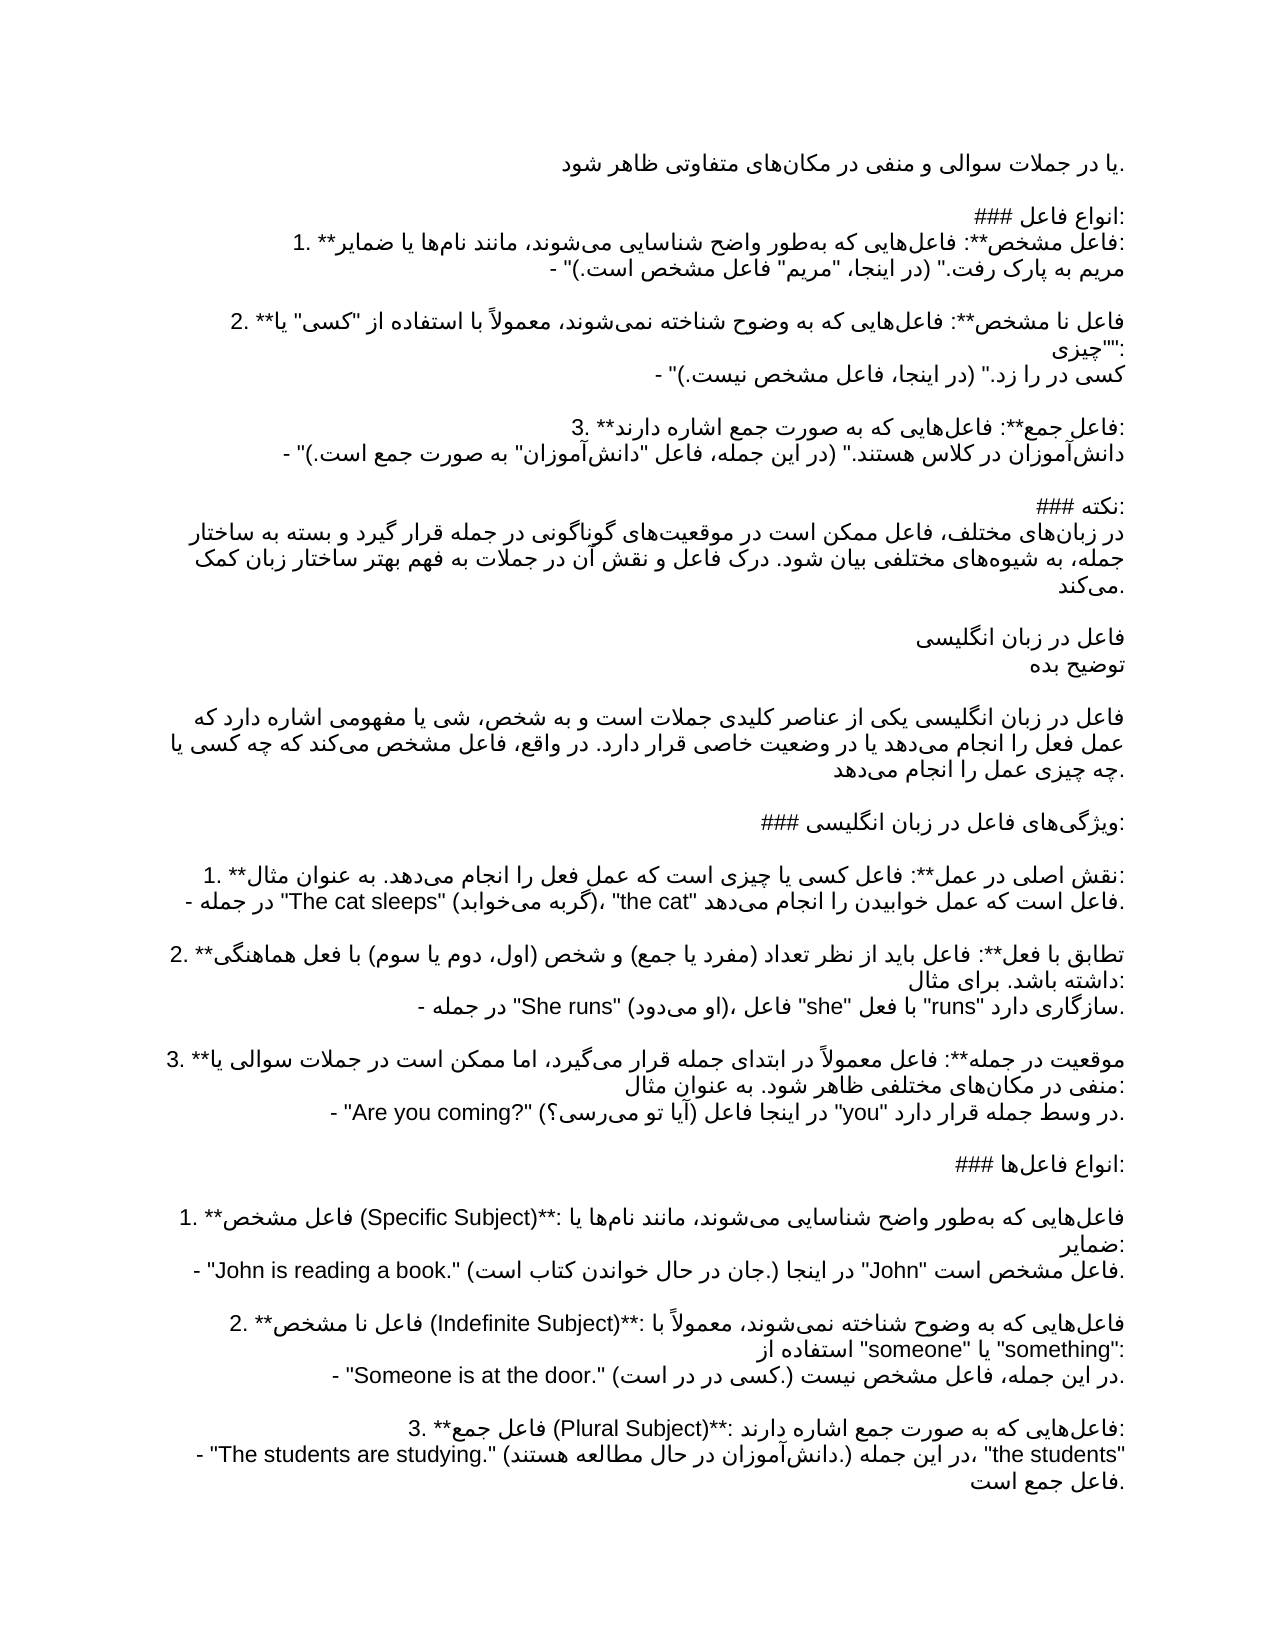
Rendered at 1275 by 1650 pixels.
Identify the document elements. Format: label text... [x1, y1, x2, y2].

text ### انواع فاعل: [150, 203, 1125, 229]
text 3. **فاعل جمع (Plural Subject)**: فاعل‌هایی که به صورت جمع اشاره دارند: [150, 1415, 1125, 1441]
text در زبان‌های مختلف، فاعل ممکن است در موقعیت‌های گوناگونی در جمله قرار گیرد و بسته به ساختار جمله، به شیوه‌های مختلفی بیان شود. درک فاعل و نقش آن در جملات به فهم بهتر ساختار زبان کمک می‌کند. [150, 519, 1125, 598]
text فاعل در زبان انگلیسی [150, 624, 1125, 651]
text 1. **نقش اصلی در عمل**: فاعل کسی یا چیزی است که عمل فعل را انجام می‌دهد. به عنوان مثال: [150, 862, 1125, 888]
text 2. **تطابق با فعل**: فاعل باید از نظر تعداد (مفرد یا جمع) و شخص (اول، دوم یا سوم) با فعل هماهنگی داشته باشد. برای مثال: [150, 941, 1125, 993]
text 3. **موقعیت در جمله**: فاعل معمولاً در ابتدای جمله قرار می‌گیرد، اما ممکن است در جملات سوالی یا منفی در مکان‌های مختلفی ظاهر شود. به عنوان مثال: [150, 1046, 1125, 1099]
text - "مریم به پارک رفت." (در اینجا، "مریم" فاعل مشخص است.) [150, 255, 1125, 282]
text - "کسی در را زد." (در اینجا، فاعل مشخص نیست.) [150, 361, 1125, 387]
text ### نکته: [150, 493, 1125, 519]
text ### انواع فاعل‌ها: [150, 1151, 1125, 1178]
text - در جمله "She runs" (او می‌دود)، فاعل "she" با فعل "runs" سازگاری دارد. [150, 993, 1125, 1020]
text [150, 150, 1125, 176]
text - در جمله "The cat sleeps" (گربه می‌خوابد)، "the cat" فاعل است که عمل خوابیدن را انجام می‌دهد. [150, 888, 1125, 914]
text 3. **فاعل جمع**: فاعل‌هایی که به صورت جمع اشاره دارند: [150, 413, 1125, 440]
text - "Are you coming?" (آیا تو می‌رسی؟) در اینجا فاعل "you" در وسط جمله قرار دارد. [150, 1099, 1125, 1125]
text توضیح بده [150, 651, 1125, 677]
text - "Someone is at the door." (کسی در در است.) در این جمله، فاعل مشخص نیست. [150, 1362, 1125, 1389]
text - "John is reading a book." (جان در حال خواندن کتاب است.) در اینجا "John" فاعل مشخص است. [150, 1257, 1125, 1283]
text - "دانش‌آموزان در کلاس هستند." (در این جمله، فاعل "دانش‌آموزان" به صورت جمع است.) [150, 440, 1125, 466]
text 2. **فاعل نا مشخص**: فاعل‌هایی که به وضوح شناخته نمی‌شوند، معمولاً با استفاده از "کسی" یا "چیزی": [150, 308, 1125, 361]
text - "The students are studying." (دانش‌آموزان در حال مطالعه هستند.) در این جمله، "the students" فاعل جمع است. [150, 1441, 1125, 1494]
text 1. **فاعل مشخص (Specific Subject)**: فاعل‌هایی که به‌طور واضح شناسایی می‌شوند، مانند نام‌ها یا ضمایر: [150, 1204, 1125, 1257]
text 2. **فاعل نا مشخص (Indefinite Subject)**: فاعل‌هایی که به وضوح شناخته نمی‌شوند، معمولاً با استفاده از "someone" یا "something": [150, 1309, 1125, 1362]
text ### ویژگی‌های فاعل در زبان انگلیسی: [150, 809, 1125, 835]
text فاعل در زبان انگلیسی یکی از عناصر کلیدی جملات است و به شخص، شی یا مفهومی اشاره دارد که عمل فعل را انجام می‌دهد یا در وضعیت خاصی قرار دارد. در واقع، فاعل مشخص می‌کند که چه کسی یا چه چیزی عمل را انجام می‌دهد. [150, 703, 1125, 782]
text 1. **فاعل مشخص**: فاعل‌هایی که به‌طور واضح شناسایی می‌شوند، مانند نام‌ها یا ضمایر: [150, 229, 1125, 255]
